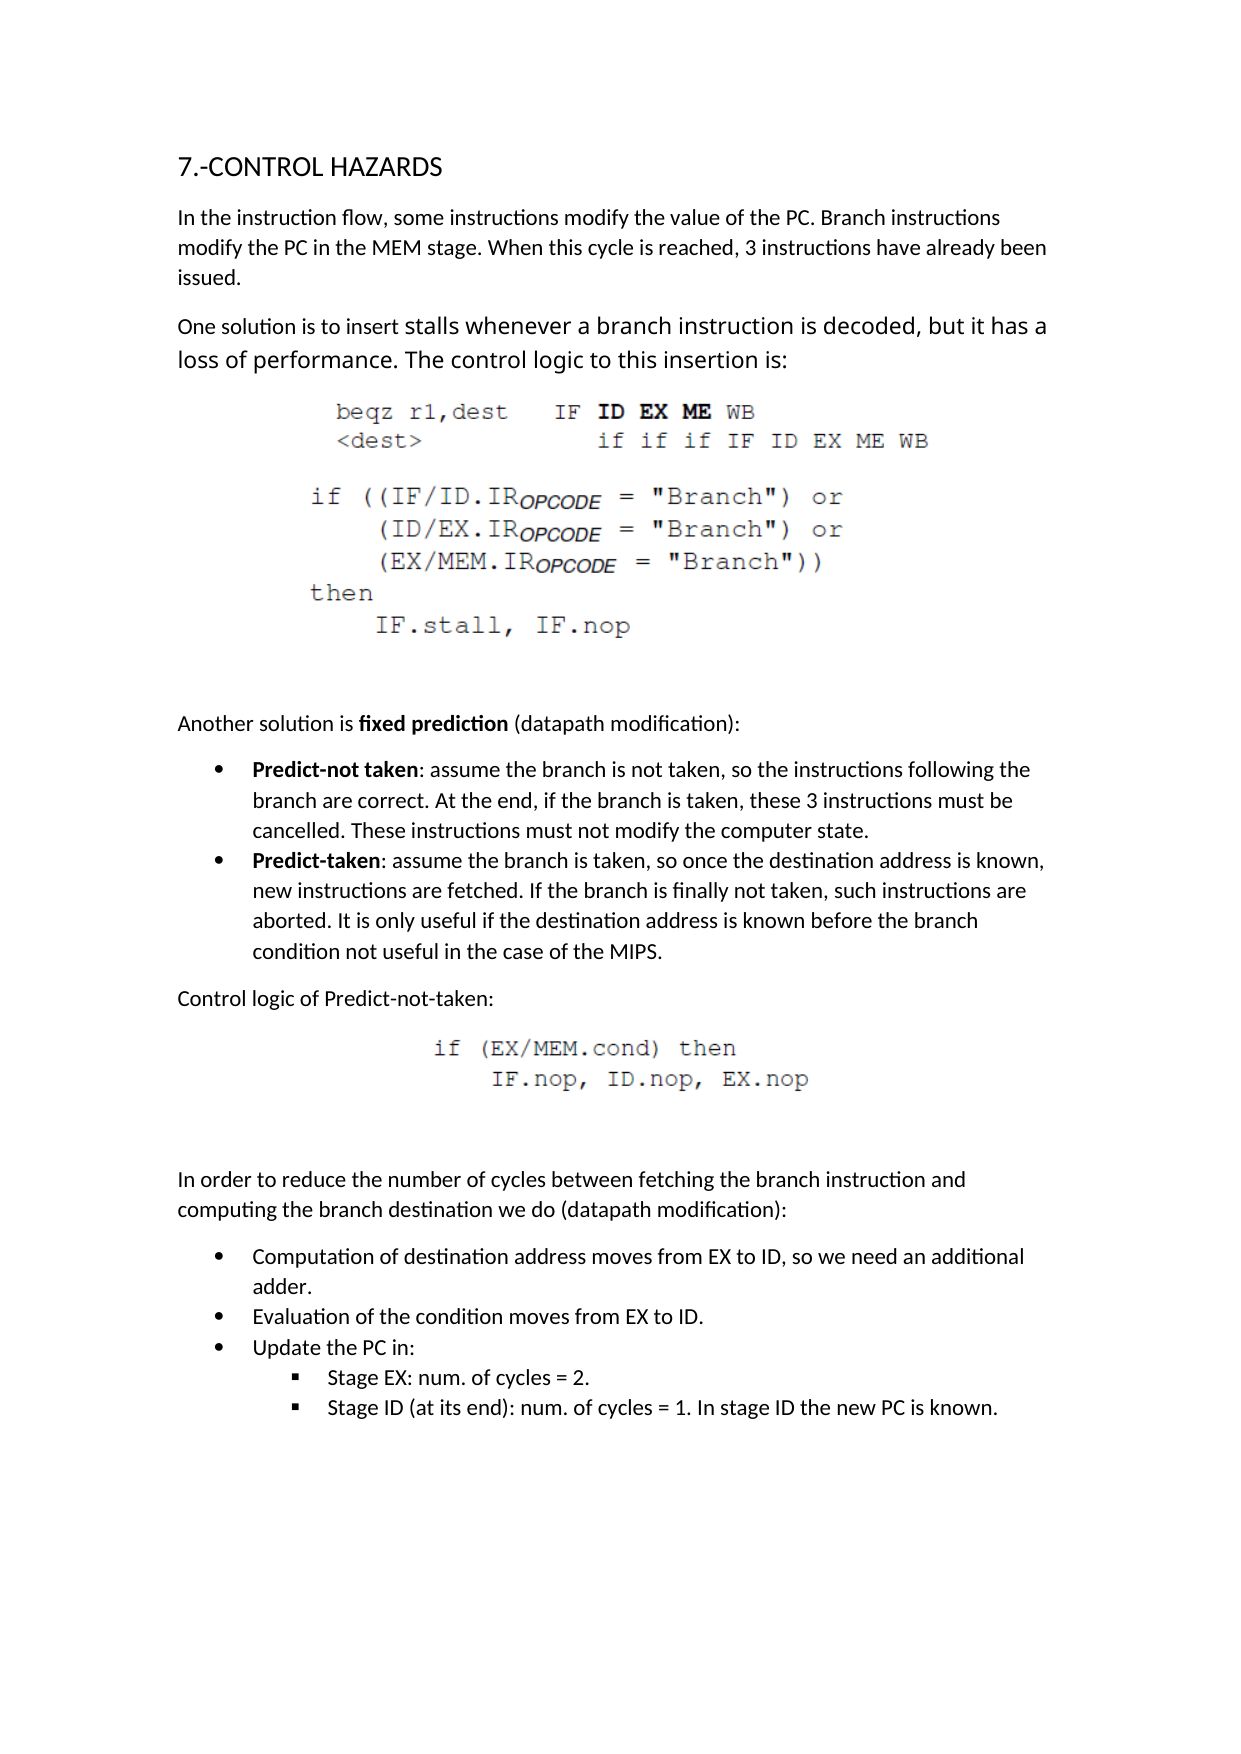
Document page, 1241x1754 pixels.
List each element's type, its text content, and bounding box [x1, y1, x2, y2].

list Predict-taken: assume the branch is taken, so once the destination address is known, new instructions are fetched. If the branch is finally not taken, such instructions are aborted. It is only useful if the destination address is known before the branch condition not useful in the case of the MIPS. [215, 846, 1063, 965]
list Stage ID (at its end): num. of cycles = 1. In stage ID the new PC is known. [290, 1393, 1063, 1421]
picture [422, 1030, 818, 1100]
text 7.-CONTROL HAZARDS [177, 148, 1063, 183]
text Control logic of Predict-not-taken: [177, 984, 1063, 1012]
text Another solution is fixed prediction (datapath modification): [177, 709, 1063, 737]
picture [301, 394, 939, 643]
list Evaluation of the condition moves from EX to ID. [215, 1302, 1063, 1331]
list Stage EX: num. of cycles = 2. [290, 1363, 1063, 1391]
list Computation of destination address moves from EX to ID, so we need an additional adder. [215, 1242, 1063, 1300]
text One solution is to insert stalls whenever a branch instruction is decoded, but it has a loss of performance. The control logic to this insertion is: [177, 310, 1063, 375]
list Predict-not taken: assume the branch is not taken, so the instructions following the branch are correct. At the end, if the branch is taken, these 3 instructions must be cancelled. These instructions must not modify the computer state. [215, 756, 1063, 844]
list Update the PC in: [215, 1333, 1063, 1361]
text In the instruction flow, some instructions modify the value of the PC. Branch instructions modify the PC in the MEM stage. When this cycle is reached, 3 instructions have already been issued. [177, 203, 1063, 291]
text In order to reduce the number of cycles between fetching the branch instruction and computing the branch destination we do (datapath modification): [177, 1165, 1063, 1223]
